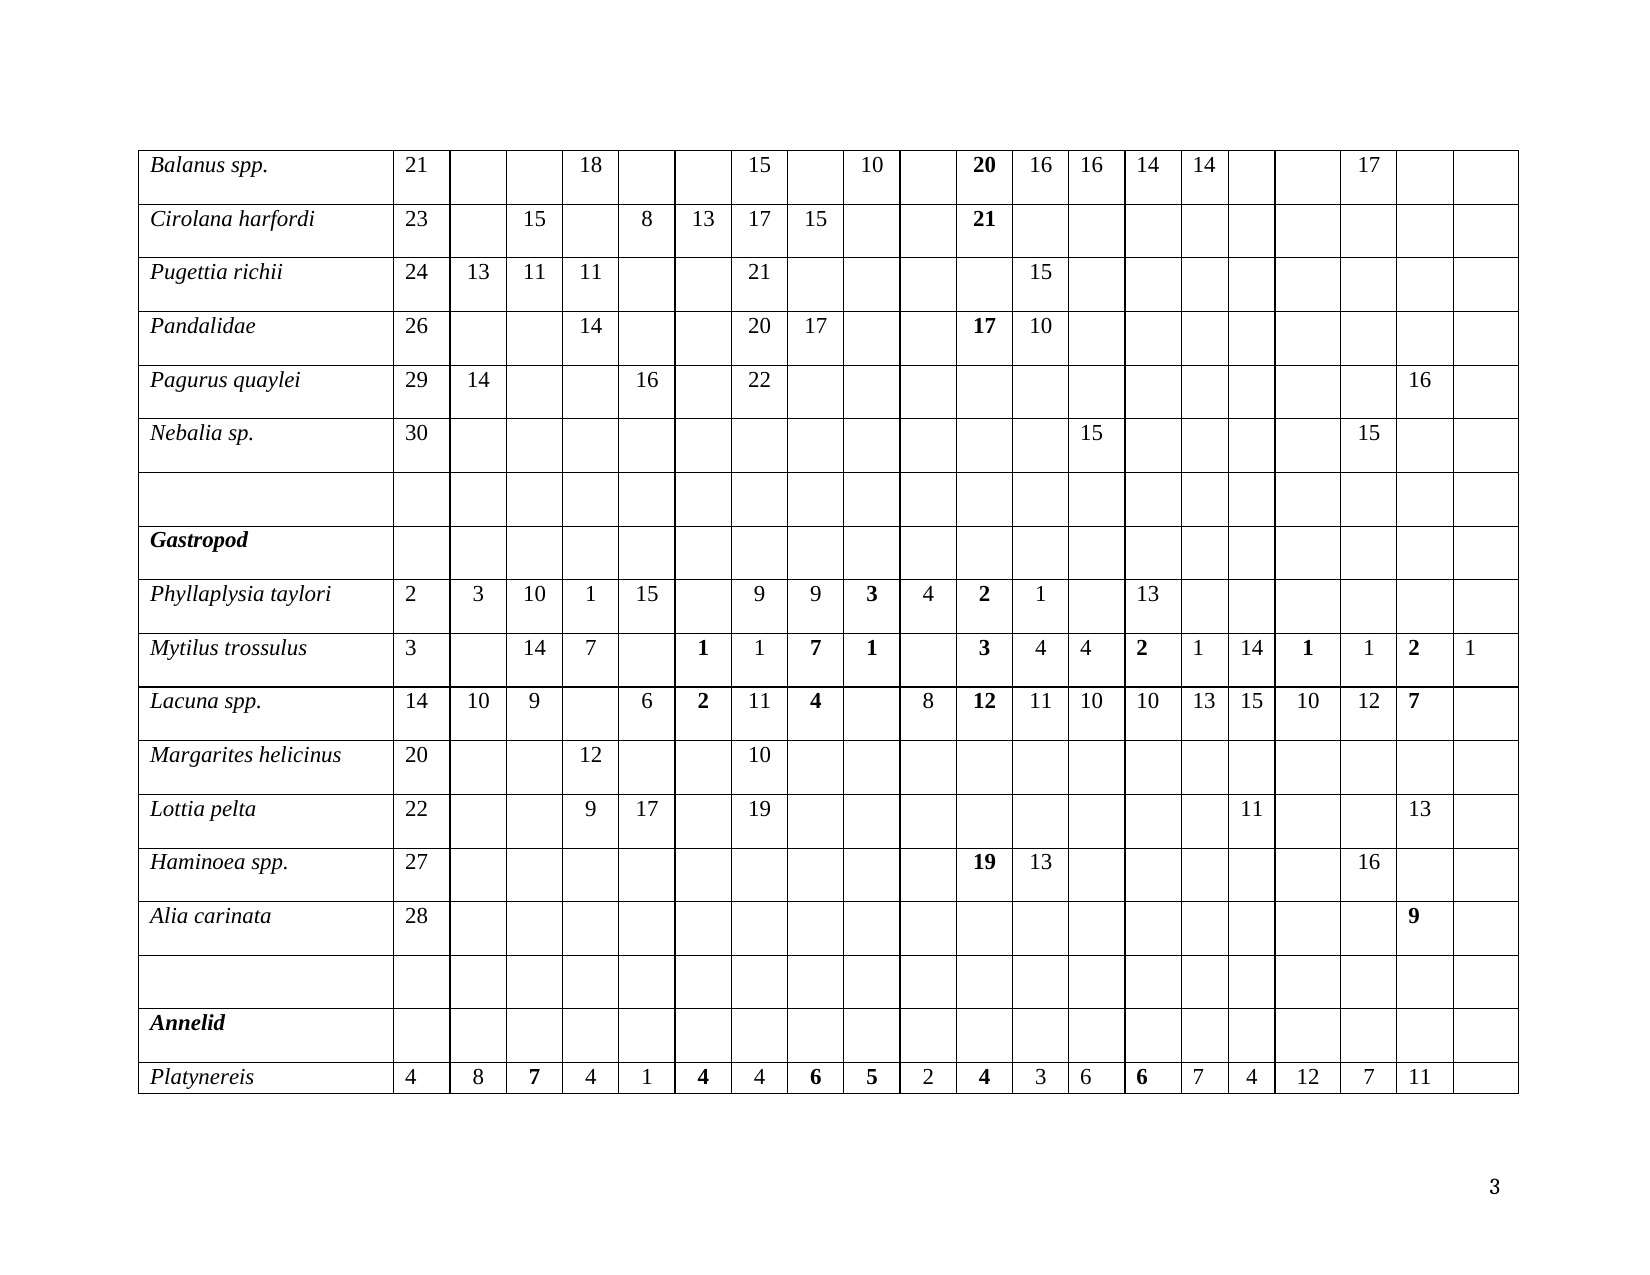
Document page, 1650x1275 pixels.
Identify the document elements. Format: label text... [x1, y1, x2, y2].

table_cell 1 [732, 634, 787, 686]
table_cell 4 [957, 1063, 1012, 1093]
table_cell [788, 258, 843, 311]
table_cell Pugettia richii [139, 258, 393, 311]
table_cell 13 [676, 205, 731, 257]
table_cell [788, 473, 843, 526]
table_cell [451, 419, 506, 472]
table_cell [619, 151, 674, 204]
table_cell [1229, 151, 1274, 204]
table_cell [1276, 366, 1340, 418]
table_cell [1126, 258, 1181, 311]
table_cell 8 [619, 205, 674, 257]
table_cell 16 [1341, 849, 1396, 901]
table_cell [619, 956, 674, 1008]
table_cell [1276, 312, 1340, 364]
table_cell 30 [394, 419, 449, 472]
table_cell Pagurus quaylei [139, 366, 393, 418]
table_cell 8 [451, 1063, 506, 1093]
table_cell 1 [1276, 634, 1340, 686]
table_cell [957, 956, 1012, 1008]
table_cell [563, 956, 618, 1008]
table_cell 14 [507, 634, 562, 686]
table_cell [1276, 527, 1340, 579]
table_cell [788, 151, 843, 204]
table_cell [957, 258, 1012, 311]
table_cell [1229, 205, 1274, 257]
table_cell 29 [394, 366, 449, 418]
table_cell [1397, 741, 1453, 794]
table_cell Phyllaplysia taylori [139, 580, 393, 633]
table_cell 17 [619, 795, 674, 847]
table_cell [1454, 151, 1518, 204]
table_cell [1397, 312, 1453, 364]
table_cell 7 [1341, 1063, 1396, 1093]
table_cell 6 [1069, 1063, 1124, 1093]
table_cell [1454, 366, 1518, 418]
table_cell [1341, 1009, 1396, 1062]
table_cell [1126, 312, 1181, 364]
table_cell 4 [563, 1063, 618, 1093]
table_cell [1013, 366, 1068, 418]
table_cell [619, 312, 674, 364]
table_cell 7 [563, 634, 618, 686]
table_cell [676, 473, 731, 526]
table_cell 22 [732, 366, 787, 418]
table_cell 15 [1069, 419, 1124, 472]
table_cell 4 [1069, 634, 1124, 686]
table_cell [1013, 741, 1068, 794]
table_cell 5 [844, 1063, 899, 1093]
table_cell 10 [1126, 688, 1181, 740]
table_cell 11 [507, 258, 562, 311]
table_cell [844, 366, 899, 418]
table_cell [619, 419, 674, 472]
table_cell 13 [1126, 580, 1181, 633]
table_cell [1341, 527, 1396, 579]
table_cell 15 [732, 151, 787, 204]
table_cell [1126, 473, 1181, 526]
table_cell [901, 956, 956, 1008]
table_cell [844, 795, 899, 847]
table_cell [619, 902, 674, 955]
table_cell Cirolana harfordi [139, 205, 393, 257]
table_cell [1454, 1009, 1518, 1062]
table_cell 12 [957, 688, 1012, 740]
table_cell [844, 419, 899, 472]
table_cell 10 [507, 580, 562, 633]
table_cell [1182, 205, 1228, 257]
table_cell [901, 151, 956, 204]
table_cell [788, 795, 843, 847]
table_cell [676, 366, 731, 418]
table_cell [619, 258, 674, 311]
table_cell [1454, 741, 1518, 794]
table_cell [619, 1009, 674, 1062]
table_cell 13 [451, 258, 506, 311]
table_cell [451, 1009, 506, 1062]
table_cell [1397, 527, 1453, 579]
table_cell [619, 527, 674, 579]
table_cell 2 [1397, 634, 1453, 686]
table_cell [788, 527, 843, 579]
table_cell [1126, 741, 1181, 794]
table_cell [1454, 258, 1518, 311]
table_cell [732, 473, 787, 526]
table_cell 2 [394, 580, 449, 633]
table_cell [844, 312, 899, 364]
table_cell 20 [957, 151, 1012, 204]
table_cell [139, 473, 393, 526]
table_cell [563, 902, 618, 955]
table_cell [732, 849, 787, 901]
table_cell [619, 849, 674, 901]
table_cell [1341, 741, 1396, 794]
table_cell [1397, 956, 1453, 1008]
table_cell [1069, 580, 1124, 633]
table_cell [957, 419, 1012, 472]
table_cell [957, 902, 1012, 955]
table_cell [1013, 956, 1068, 1008]
table_cell 16 [1069, 151, 1124, 204]
table_cell 10 [732, 741, 787, 794]
table_cell [1341, 902, 1396, 955]
table_cell 6 [619, 688, 674, 740]
table_cell [1069, 527, 1124, 579]
table_cell [451, 741, 506, 794]
table_cell 3 [394, 634, 449, 686]
table_cell 9 [1397, 902, 1453, 955]
table_cell [901, 419, 956, 472]
table_cell [901, 1009, 956, 1062]
table_cell [844, 688, 899, 740]
table_cell [1182, 849, 1228, 901]
table_cell [1229, 902, 1274, 955]
table_cell [563, 849, 618, 901]
table_cell [1182, 419, 1228, 472]
table_cell [901, 258, 956, 311]
table_cell [901, 366, 956, 418]
table_cell [451, 312, 506, 364]
table_cell 13 [1182, 688, 1228, 740]
table_cell Pandalidae [139, 312, 393, 364]
table_cell [1182, 956, 1228, 1008]
table_cell [1229, 849, 1274, 901]
table_cell [1069, 741, 1124, 794]
table_cell [1126, 1009, 1181, 1062]
table_cell [1454, 205, 1518, 257]
table_cell [1069, 258, 1124, 311]
table_cell [732, 419, 787, 472]
table_cell 17 [732, 205, 787, 257]
table_cell 21 [957, 205, 1012, 257]
table_cell 4 [732, 1063, 787, 1093]
table_cell 8 [901, 688, 956, 740]
table_cell 6 [1126, 1063, 1181, 1093]
table_cell [676, 258, 731, 311]
table_cell [1126, 956, 1181, 1008]
table_cell [507, 902, 562, 955]
table_cell [619, 634, 674, 686]
table_cell 12 [1341, 688, 1396, 740]
table_cell 15 [788, 205, 843, 257]
table_cell [1276, 1009, 1340, 1062]
table_cell 13 [1397, 795, 1453, 847]
table_cell [1454, 419, 1518, 472]
table_cell [676, 795, 731, 847]
table_cell 10 [844, 151, 899, 204]
table_cell [563, 527, 618, 579]
table_cell 15 [1229, 688, 1274, 740]
table_cell 17 [788, 312, 843, 364]
table_cell [1126, 527, 1181, 579]
table_cell [788, 366, 843, 418]
table_cell [1013, 902, 1068, 955]
table_cell 7 [507, 1063, 562, 1093]
table_cell [1454, 1063, 1518, 1093]
table_cell 4 [1013, 634, 1068, 686]
table_cell 11 [563, 258, 618, 311]
table_cell [507, 151, 562, 204]
table_cell [1126, 419, 1181, 472]
table_cell [451, 205, 506, 257]
table_cell [1229, 580, 1274, 633]
table_cell 1 [1341, 634, 1396, 686]
table_cell [1069, 205, 1124, 257]
table_cell [957, 795, 1012, 847]
table_cell [507, 1009, 562, 1062]
table_cell [1182, 580, 1228, 633]
table_cell [844, 473, 899, 526]
table_cell Platynereis bicanaliculata [139, 1063, 393, 1093]
table_cell 1 [844, 634, 899, 686]
table_cell [1182, 366, 1228, 418]
table_cell [1229, 258, 1274, 311]
table_cell [1182, 902, 1228, 955]
table_cell 10 [1069, 688, 1124, 740]
table_cell 11 [1013, 688, 1068, 740]
table_cell [844, 1009, 899, 1062]
table_cell 4 [788, 688, 843, 740]
table_cell 10 [451, 688, 506, 740]
table_cell [507, 849, 562, 901]
table_cell [1069, 849, 1124, 901]
table_cell [1229, 527, 1274, 579]
table_cell Nebalia sp. [139, 419, 393, 472]
table_cell [507, 419, 562, 472]
table_cell 14 [451, 366, 506, 418]
table_cell 23 [394, 205, 449, 257]
table_cell [563, 205, 618, 257]
table_cell 9 [732, 580, 787, 633]
table_cell [788, 1009, 843, 1062]
table_cell Lottia pelta [139, 795, 393, 847]
table_cell [1013, 527, 1068, 579]
table_cell [1013, 795, 1068, 847]
table_cell [676, 580, 731, 633]
table_cell 14 [1126, 151, 1181, 204]
table_cell [788, 419, 843, 472]
table_cell [1397, 205, 1453, 257]
table_cell [676, 741, 731, 794]
table_cell 16 [1397, 366, 1453, 418]
table_cell [451, 902, 506, 955]
table_cell [676, 956, 731, 1008]
table_cell [563, 419, 618, 472]
table_cell 14 [1182, 151, 1228, 204]
table_cell [507, 741, 562, 794]
table_cell [1454, 473, 1518, 526]
table_cell [844, 956, 899, 1008]
table_cell 12 [1276, 1063, 1340, 1093]
table_cell [1341, 366, 1396, 418]
table_cell 1 [1013, 580, 1068, 633]
table_cell [507, 312, 562, 364]
table_cell 20 [394, 741, 449, 794]
table_cell 28 [394, 902, 449, 955]
table_cell [1229, 741, 1274, 794]
table_cell [1069, 795, 1124, 847]
table_cell [901, 205, 956, 257]
table_cell [1397, 1009, 1453, 1062]
table_cell [1341, 258, 1396, 311]
table_cell [451, 795, 506, 847]
table_cell 16 [1013, 151, 1068, 204]
table_cell 14 [394, 688, 449, 740]
table_cell 24 [394, 258, 449, 311]
table_cell 9 [507, 688, 562, 740]
table_cell [1069, 473, 1124, 526]
table_cell 10 [1013, 312, 1068, 364]
table_cell [957, 1009, 1012, 1062]
table_cell 1 [676, 634, 731, 686]
table_cell 21 [732, 258, 787, 311]
table_cell [1069, 902, 1124, 955]
table_cell Mytilus trossulus [139, 634, 393, 686]
table_cell [1069, 366, 1124, 418]
table_cell 7 [1397, 688, 1453, 740]
table_cell [1397, 151, 1453, 204]
table_cell [901, 634, 956, 686]
table_cell [1013, 205, 1068, 257]
table_cell [394, 1009, 449, 1062]
table_cell [563, 473, 618, 526]
table_cell [1341, 580, 1396, 633]
table_cell [1276, 902, 1340, 955]
table_cell [1454, 688, 1518, 740]
table_cell [1126, 795, 1181, 847]
table_cell [1182, 527, 1228, 579]
table_cell [1454, 902, 1518, 955]
table_cell 10 [1276, 688, 1340, 740]
table_cell [563, 1009, 618, 1062]
table_cell [1276, 258, 1340, 311]
table_cell [451, 473, 506, 526]
table_cell 17 [1341, 151, 1396, 204]
table_cell [1013, 1009, 1068, 1062]
table_cell [1126, 902, 1181, 955]
table_cell [788, 956, 843, 1008]
table_cell 4 [394, 1063, 449, 1093]
table_cell [1069, 1009, 1124, 1062]
table_cell [957, 473, 1012, 526]
table_cell 2 [1126, 634, 1181, 686]
table_cell [507, 527, 562, 579]
table_cell 27 [394, 849, 449, 901]
table_cell [507, 473, 562, 526]
table_cell [676, 902, 731, 955]
table_cell [1454, 580, 1518, 633]
table_cell 4 [1229, 1063, 1274, 1093]
table_cell 3 [1013, 1063, 1068, 1093]
table_cell [676, 527, 731, 579]
table_cell Gastropod [139, 527, 393, 579]
table_cell [1013, 419, 1068, 472]
table_cell 11 [1397, 1063, 1453, 1093]
table_cell 7 [788, 634, 843, 686]
table_cell [901, 473, 956, 526]
table_cell [1182, 1009, 1228, 1062]
table_cell [732, 902, 787, 955]
table_cell [619, 741, 674, 794]
table_cell Lacuna spp. [139, 688, 393, 740]
table_cell [1276, 956, 1340, 1008]
table_cell [1069, 956, 1124, 1008]
table_cell [957, 366, 1012, 418]
table_cell [1229, 366, 1274, 418]
table_cell [1229, 419, 1274, 472]
table_cell [1276, 419, 1340, 472]
table_cell [901, 795, 956, 847]
table_cell 1 [563, 580, 618, 633]
table_cell 3 [957, 634, 1012, 686]
table_cell 19 [957, 849, 1012, 901]
table_cell 12 [563, 741, 618, 794]
table_cell [1182, 473, 1228, 526]
table_cell [451, 849, 506, 901]
table_cell [957, 527, 1012, 579]
table_cell 26 [394, 312, 449, 364]
table_cell 22 [394, 795, 449, 847]
table_cell [1182, 258, 1228, 311]
table_cell [1397, 580, 1453, 633]
table_cell [788, 902, 843, 955]
table_cell 15 [619, 580, 674, 633]
table_cell [676, 151, 731, 204]
table_cell [1013, 473, 1068, 526]
table_cell Alia carinata [139, 902, 393, 955]
table_cell [1276, 580, 1340, 633]
table_cell [957, 741, 1012, 794]
table_cell [676, 1009, 731, 1062]
table_cell [788, 741, 843, 794]
table_cell [901, 312, 956, 364]
table_cell [844, 205, 899, 257]
table_cell [1341, 956, 1396, 1008]
table_cell 14 [563, 312, 618, 364]
table_cell [563, 366, 618, 418]
table_cell 19 [732, 795, 787, 847]
table_cell Balanus spp. [139, 151, 393, 204]
table_cell [1276, 151, 1340, 204]
table_cell [1182, 741, 1228, 794]
table_cell [394, 527, 449, 579]
table_cell [676, 849, 731, 901]
table_cell [507, 956, 562, 1008]
table_cell 11 [732, 688, 787, 740]
table_cell [844, 527, 899, 579]
table_cell [1229, 312, 1274, 364]
table_cell 21 [394, 151, 449, 204]
table_cell [1454, 956, 1518, 1008]
table_cell [1126, 205, 1181, 257]
table_cell [1454, 795, 1518, 847]
table_cell 16 [619, 366, 674, 418]
table_cell 2 [676, 688, 731, 740]
table_cell [451, 527, 506, 579]
table_cell [507, 795, 562, 847]
table_cell [1276, 205, 1340, 257]
table_cell [788, 849, 843, 901]
table_cell [1454, 849, 1518, 901]
table_cell [1341, 473, 1396, 526]
table_cell 6 [788, 1063, 843, 1093]
table_cell 3 [844, 580, 899, 633]
table_cell 15 [507, 205, 562, 257]
table_cell [1276, 473, 1340, 526]
table_cell 15 [1341, 419, 1396, 472]
table_cell 14 [1229, 634, 1274, 686]
table_cell 1 [619, 1063, 674, 1093]
table_cell [1341, 205, 1396, 257]
table_cell [901, 741, 956, 794]
table_cell [1397, 473, 1453, 526]
table_cell [451, 151, 506, 204]
table_cell [1454, 527, 1518, 579]
table_cell [1397, 258, 1453, 311]
table_cell [901, 902, 956, 955]
table_cell 17 [957, 312, 1012, 364]
table_cell [1229, 1009, 1274, 1062]
table_cell [1182, 312, 1228, 364]
table_cell [844, 258, 899, 311]
table_cell 20 [732, 312, 787, 364]
table_cell 11 [1229, 795, 1274, 847]
table_cell [844, 741, 899, 794]
table_cell [676, 312, 731, 364]
table_cell [394, 473, 449, 526]
table_cell 1 [1454, 634, 1518, 686]
table_cell 2 [957, 580, 1012, 633]
table_cell [676, 419, 731, 472]
table_cell 3 [451, 580, 506, 633]
table_cell 4 [676, 1063, 731, 1093]
table_cell [451, 956, 506, 1008]
table_cell [1276, 741, 1340, 794]
table_cell [901, 849, 956, 901]
table_cell [1229, 956, 1274, 1008]
table_cell [1341, 795, 1396, 847]
table_cell Haminoea spp. [139, 849, 393, 901]
table_cell 15 [1013, 258, 1068, 311]
table_cell [1229, 473, 1274, 526]
table_cell [1397, 419, 1453, 472]
table_cell 2 [901, 1063, 956, 1093]
table_cell [394, 956, 449, 1008]
table_cell [139, 956, 393, 1008]
table_cell 9 [788, 580, 843, 633]
table_cell 13 [1013, 849, 1068, 901]
table_cell [1126, 366, 1181, 418]
table_cell [507, 366, 562, 418]
table_cell [1341, 312, 1396, 364]
table_cell Margarites helicinus [139, 741, 393, 794]
table_cell 7 [1182, 1063, 1228, 1093]
table_cell [1276, 849, 1340, 901]
table_cell [732, 1009, 787, 1062]
table_cell 18 [563, 151, 618, 204]
table_cell [844, 902, 899, 955]
table_cell [1126, 849, 1181, 901]
table_cell Annelid [139, 1009, 393, 1062]
table_cell [844, 849, 899, 901]
table_cell [901, 527, 956, 579]
table_cell 9 [563, 795, 618, 847]
table_cell [451, 634, 506, 686]
table_cell 1 [1182, 634, 1228, 686]
table_cell [732, 527, 787, 579]
table_cell [619, 473, 674, 526]
table_cell [732, 956, 787, 1008]
table_cell [1276, 795, 1340, 847]
table_cell [1454, 312, 1518, 364]
table_cell [1397, 849, 1453, 901]
table_cell 4 [901, 580, 956, 633]
table_cell [1069, 312, 1124, 364]
table_cell [1182, 795, 1228, 847]
table_cell [563, 688, 618, 740]
